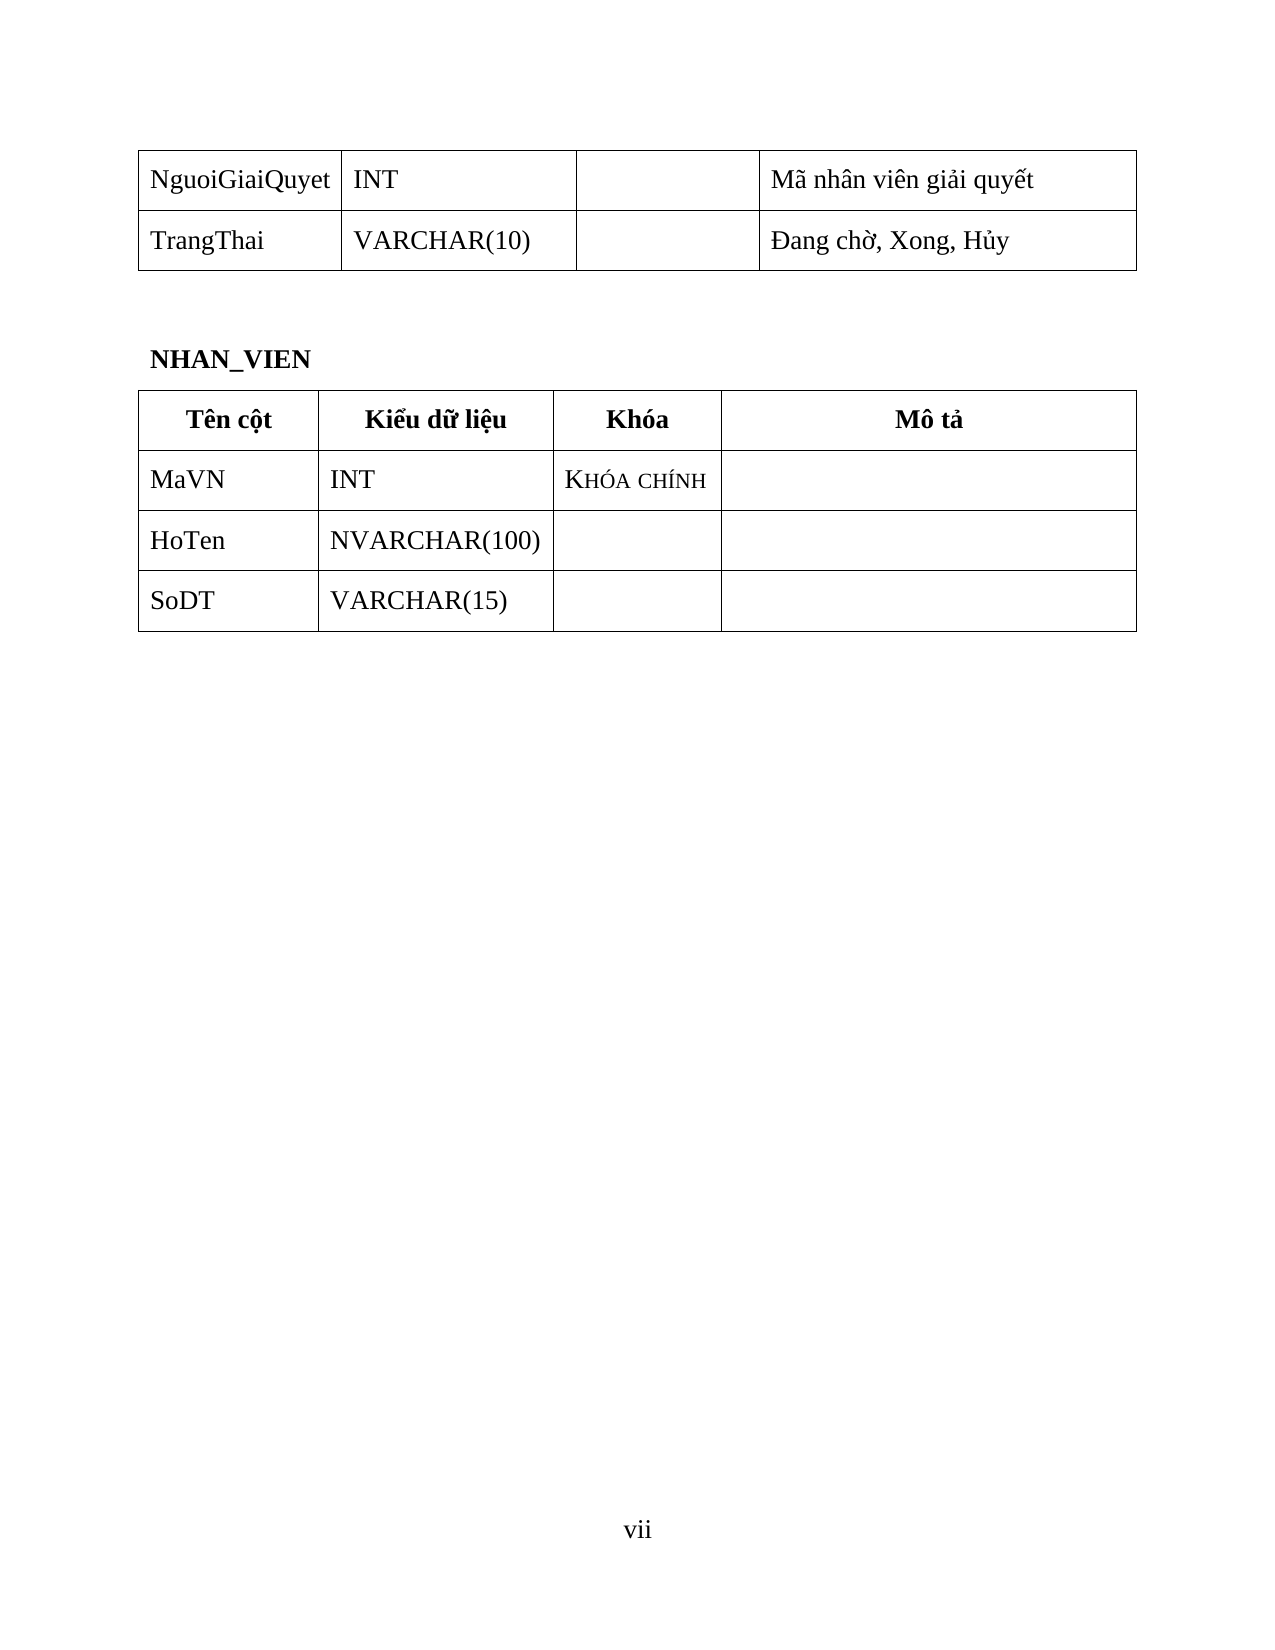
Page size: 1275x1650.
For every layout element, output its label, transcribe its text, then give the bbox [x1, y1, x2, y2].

table_cell [577, 211, 759, 270]
table_cell [722, 571, 1136, 631]
table_cell [722, 451, 1136, 510]
text NHAN_VIEN [150, 343, 1125, 374]
table_cell NVARCHAR(100) [319, 511, 553, 570]
table_cell SoDT [139, 571, 318, 631]
table_cell [554, 511, 721, 570]
table_cell Đang chờ, Xong, Hủy [760, 211, 1136, 270]
table_cell [554, 571, 721, 631]
table_header Khóa [554, 391, 721, 450]
table_cell [577, 151, 759, 210]
table_cell NguoiGiaiQuyet [139, 151, 341, 210]
table_cell INT [319, 451, 553, 510]
table_cell Khóa chính [554, 451, 721, 510]
table_cell VARCHAR(10) [342, 211, 576, 270]
table_cell VARCHAR(15) [319, 571, 553, 631]
table_cell Mã nhân viên giải quyết [760, 151, 1136, 210]
table_cell MaVN [139, 451, 318, 510]
table_header Mô tả [722, 391, 1136, 450]
table_header Kiểu dữ liệu [319, 391, 553, 450]
table_cell INT [342, 151, 576, 210]
table_cell TrangThai [139, 211, 341, 270]
table_cell HoTen [139, 511, 318, 570]
table_header Tên cột [139, 391, 318, 450]
table_cell [722, 511, 1136, 570]
